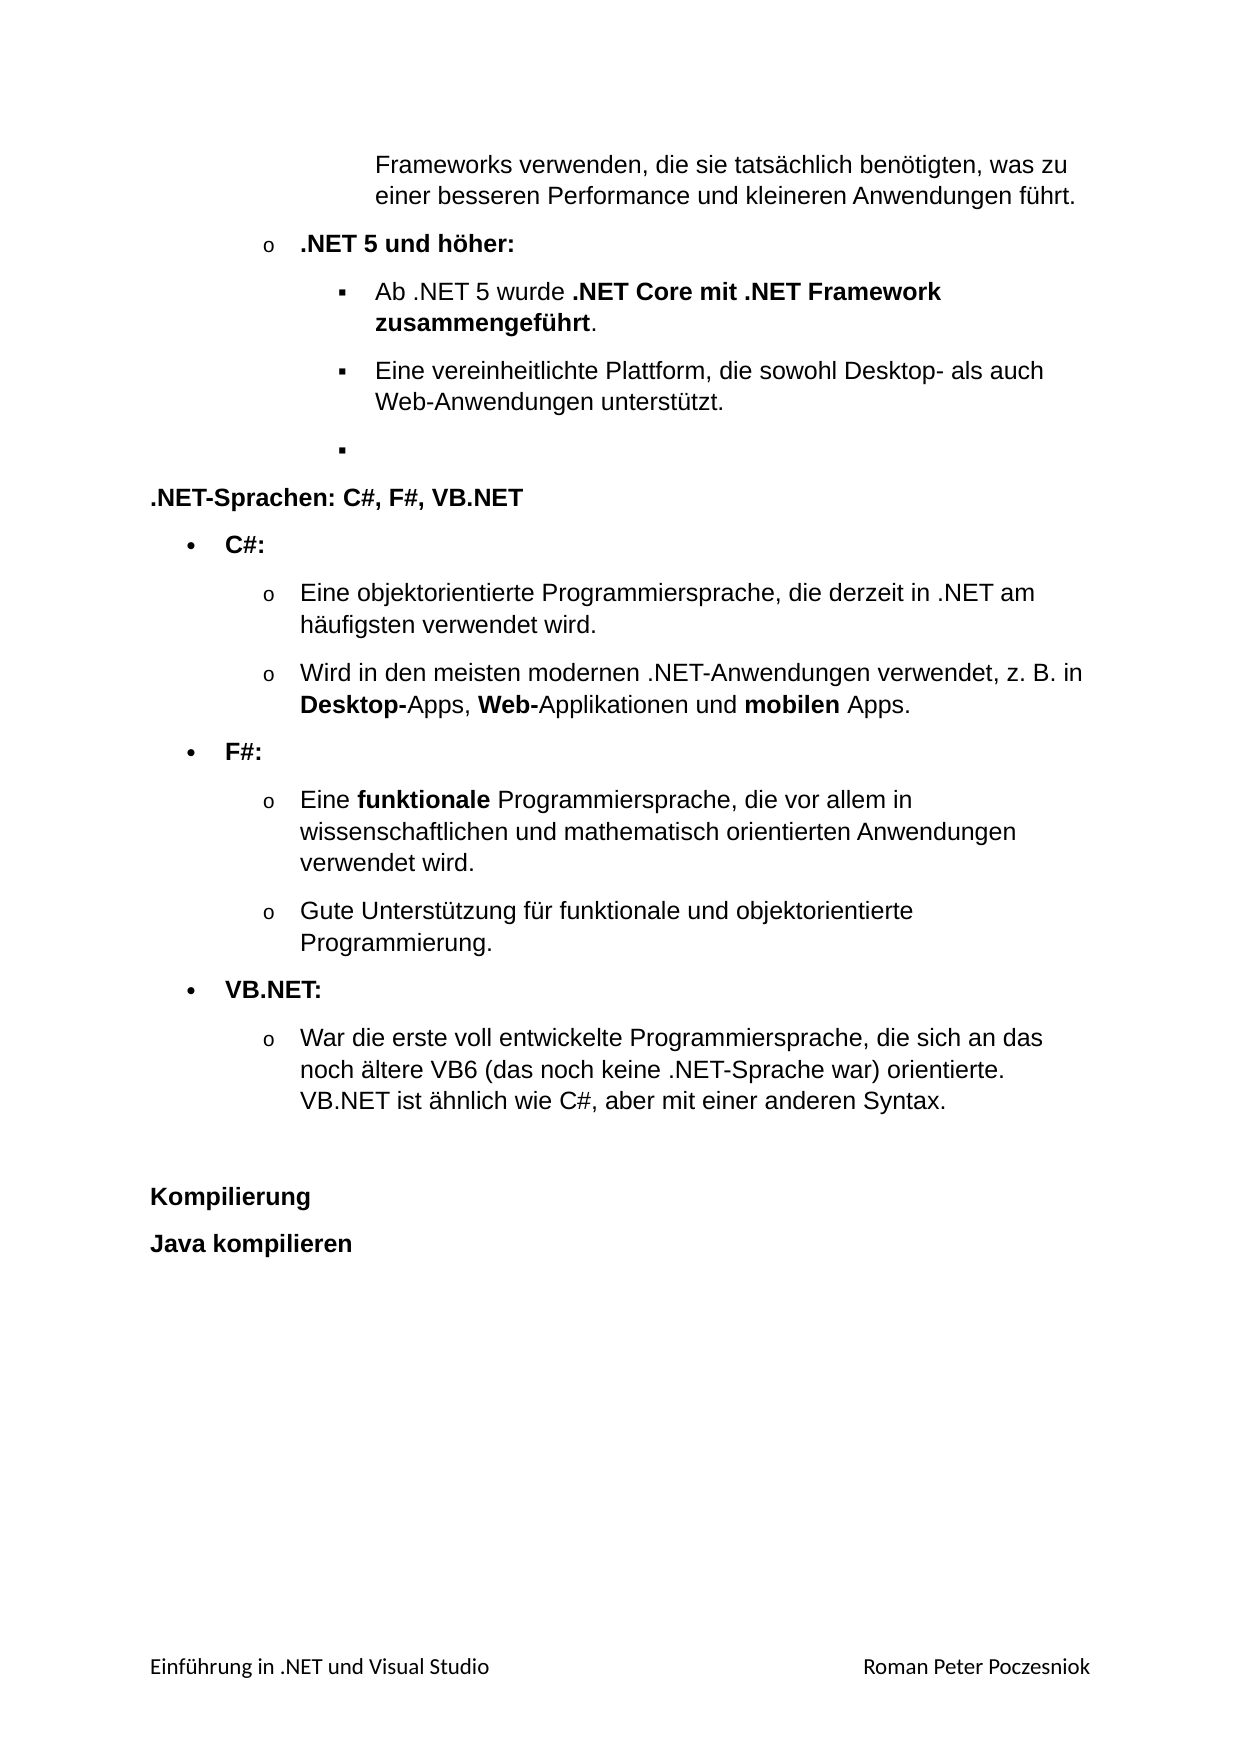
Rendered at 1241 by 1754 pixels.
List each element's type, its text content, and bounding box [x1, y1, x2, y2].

list War die erste voll entwickelte Programmiersprache, die sich an das noch ältere VB6 (das noch keine .NET-Sprache war) orientierte. VB.NET ist ähnlich wie C#, aber mit einer anderen Syntax. [262, 1023, 1090, 1115]
text Java kompilieren [150, 1229, 1090, 1258]
text Kompilierung [150, 1182, 1090, 1210]
list VB.NET: [187, 976, 1090, 1004]
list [337, 150, 1090, 210]
list .NET 5 und höher: [262, 229, 1090, 258]
list Wird in den meisten modernen .NET-Anwendungen verwendet, z. B. in Desktop-Apps, Web-Applikationen und mobilen Apps. [262, 658, 1090, 718]
list Eine vereinheitlichte Plattform, die sowohl Desktop- als auch Web-Anwendungen unterstützt. [337, 356, 1090, 416]
list Eine funktionale Programmiersprache, die vor allem in wissenschaftlichen und mathematisch orientierten Anwendungen verwendet wird. [262, 785, 1090, 877]
list Eine objektorientierte Programmiersprache, die derzeit in .NET am häufigsten verwendet wird. [262, 578, 1090, 639]
list F#: [187, 737, 1090, 766]
list Gute Unterstützung für funktionale und objektorientierte Programmierung. [262, 896, 1090, 957]
list C#: [187, 530, 1090, 559]
list Ab .NET 5 wurde .NET Core mit .NET Framework zusammengeführt. [337, 277, 1090, 337]
text .NET-Sprachen: C#, F#, VB.NET [150, 483, 1090, 511]
